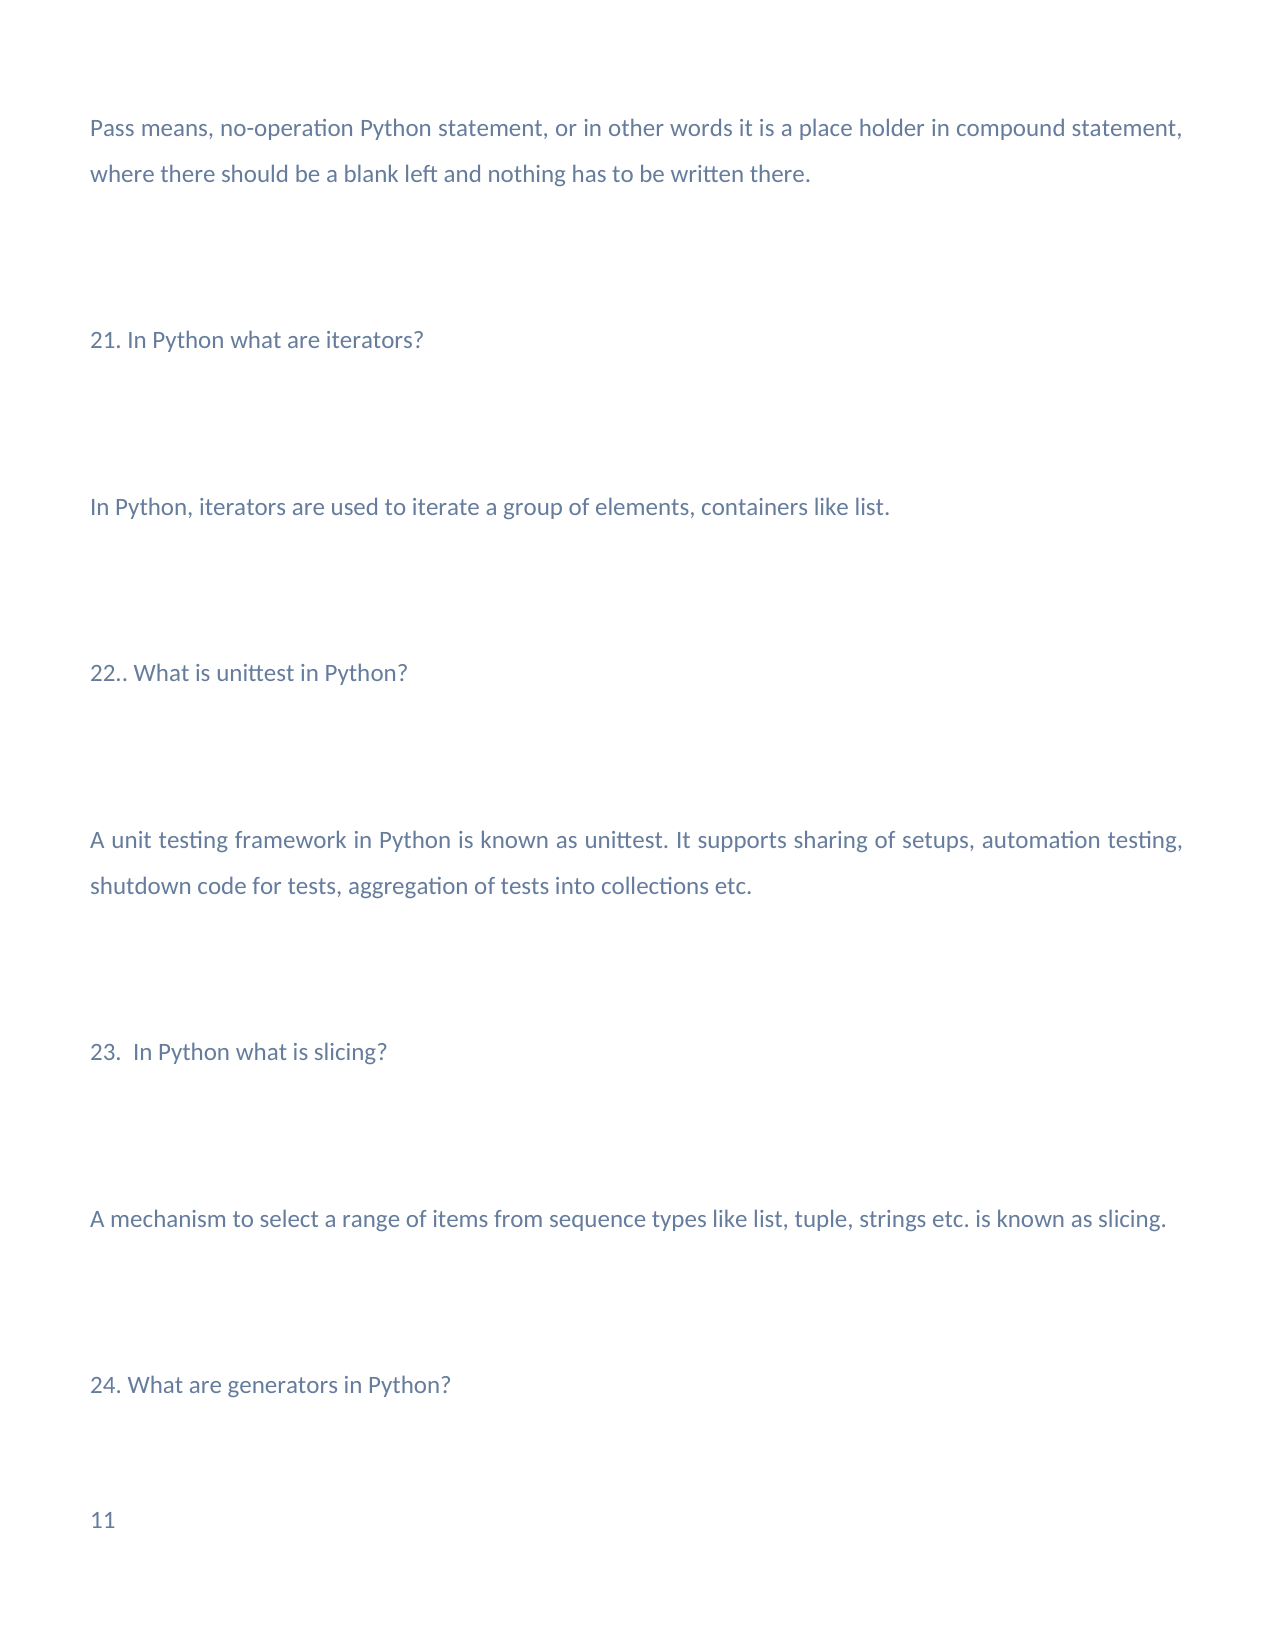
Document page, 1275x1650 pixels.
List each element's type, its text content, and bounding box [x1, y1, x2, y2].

text Pass means, no-operation Python statement, or in other words it is a place holder in compound statement, where there should be a blank left and nothing has to be written there. [90, 112, 1185, 189]
text In Python, iterators are used to iterate a group of elements, containers like list. [90, 491, 1185, 522]
text 22.. What is unittest in Python? [90, 658, 1185, 688]
text A mechanism to select a range of items from sequence types like list, tuple, strings etc. is known as slicing. [90, 1203, 1185, 1233]
text 21. In Python what are iterators? [90, 325, 1185, 355]
text A unit testing framework in Python is known as unittest. It supports sharing of setups, automation testing, shutdown code for tests, aggregation of tests into collections etc. [90, 824, 1185, 900]
text 23. In Python what is slicing? [90, 1036, 1185, 1067]
text 24. What are generators in Python? [90, 1369, 1185, 1400]
